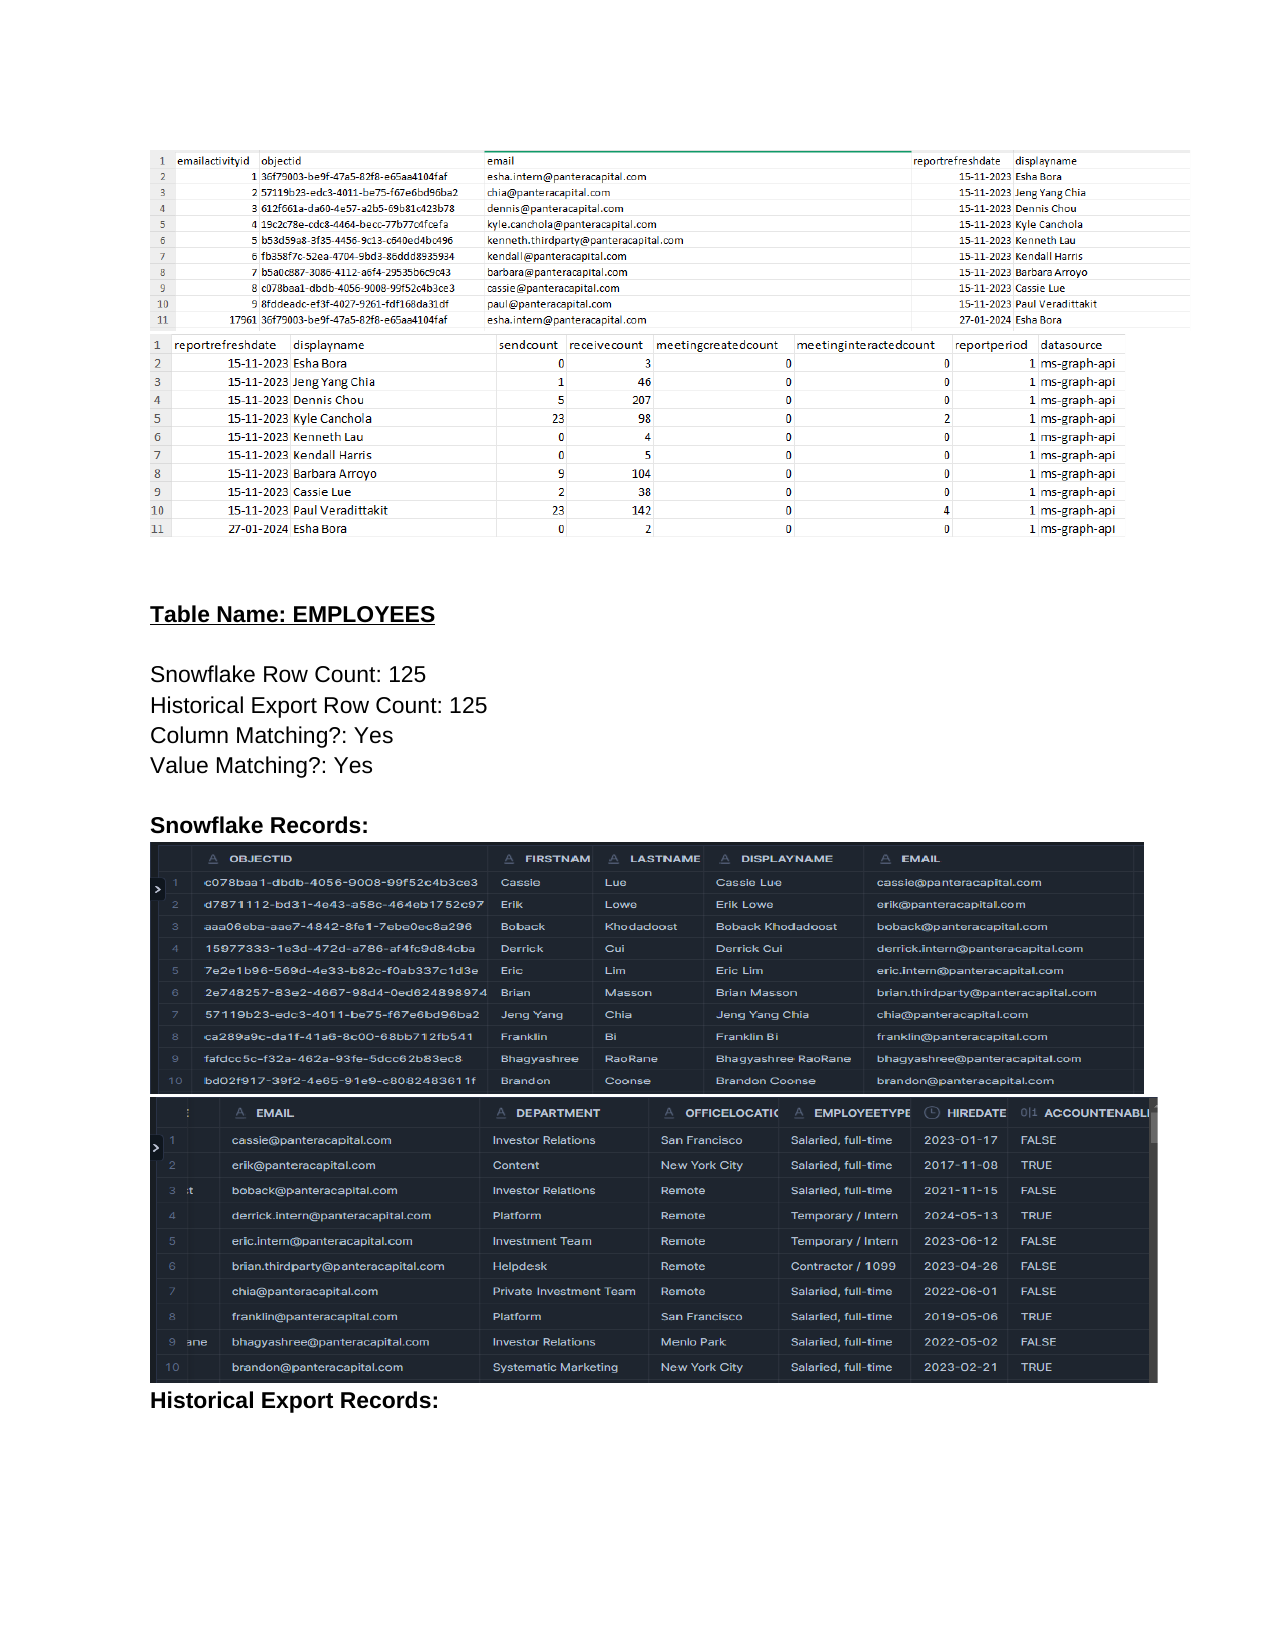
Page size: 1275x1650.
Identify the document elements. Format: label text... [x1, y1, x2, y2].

picture [150, 334, 1125, 537]
picture [150, 1097, 1158, 1383]
text Historical Export Records: [150, 1387, 1125, 1413]
text Value Matching?: Yes [150, 752, 1125, 778]
text Column Matching?: Yes [150, 722, 1125, 748]
text Snowflake Row Count: 125 [150, 661, 1125, 688]
text Table Name: EMPLOYEES [150, 601, 1125, 627]
picture [150, 842, 1144, 1094]
text Snowflake Records: [150, 812, 1125, 839]
text Historical Export Row Count: 125 [150, 692, 1125, 718]
picture [150, 150, 1191, 331]
